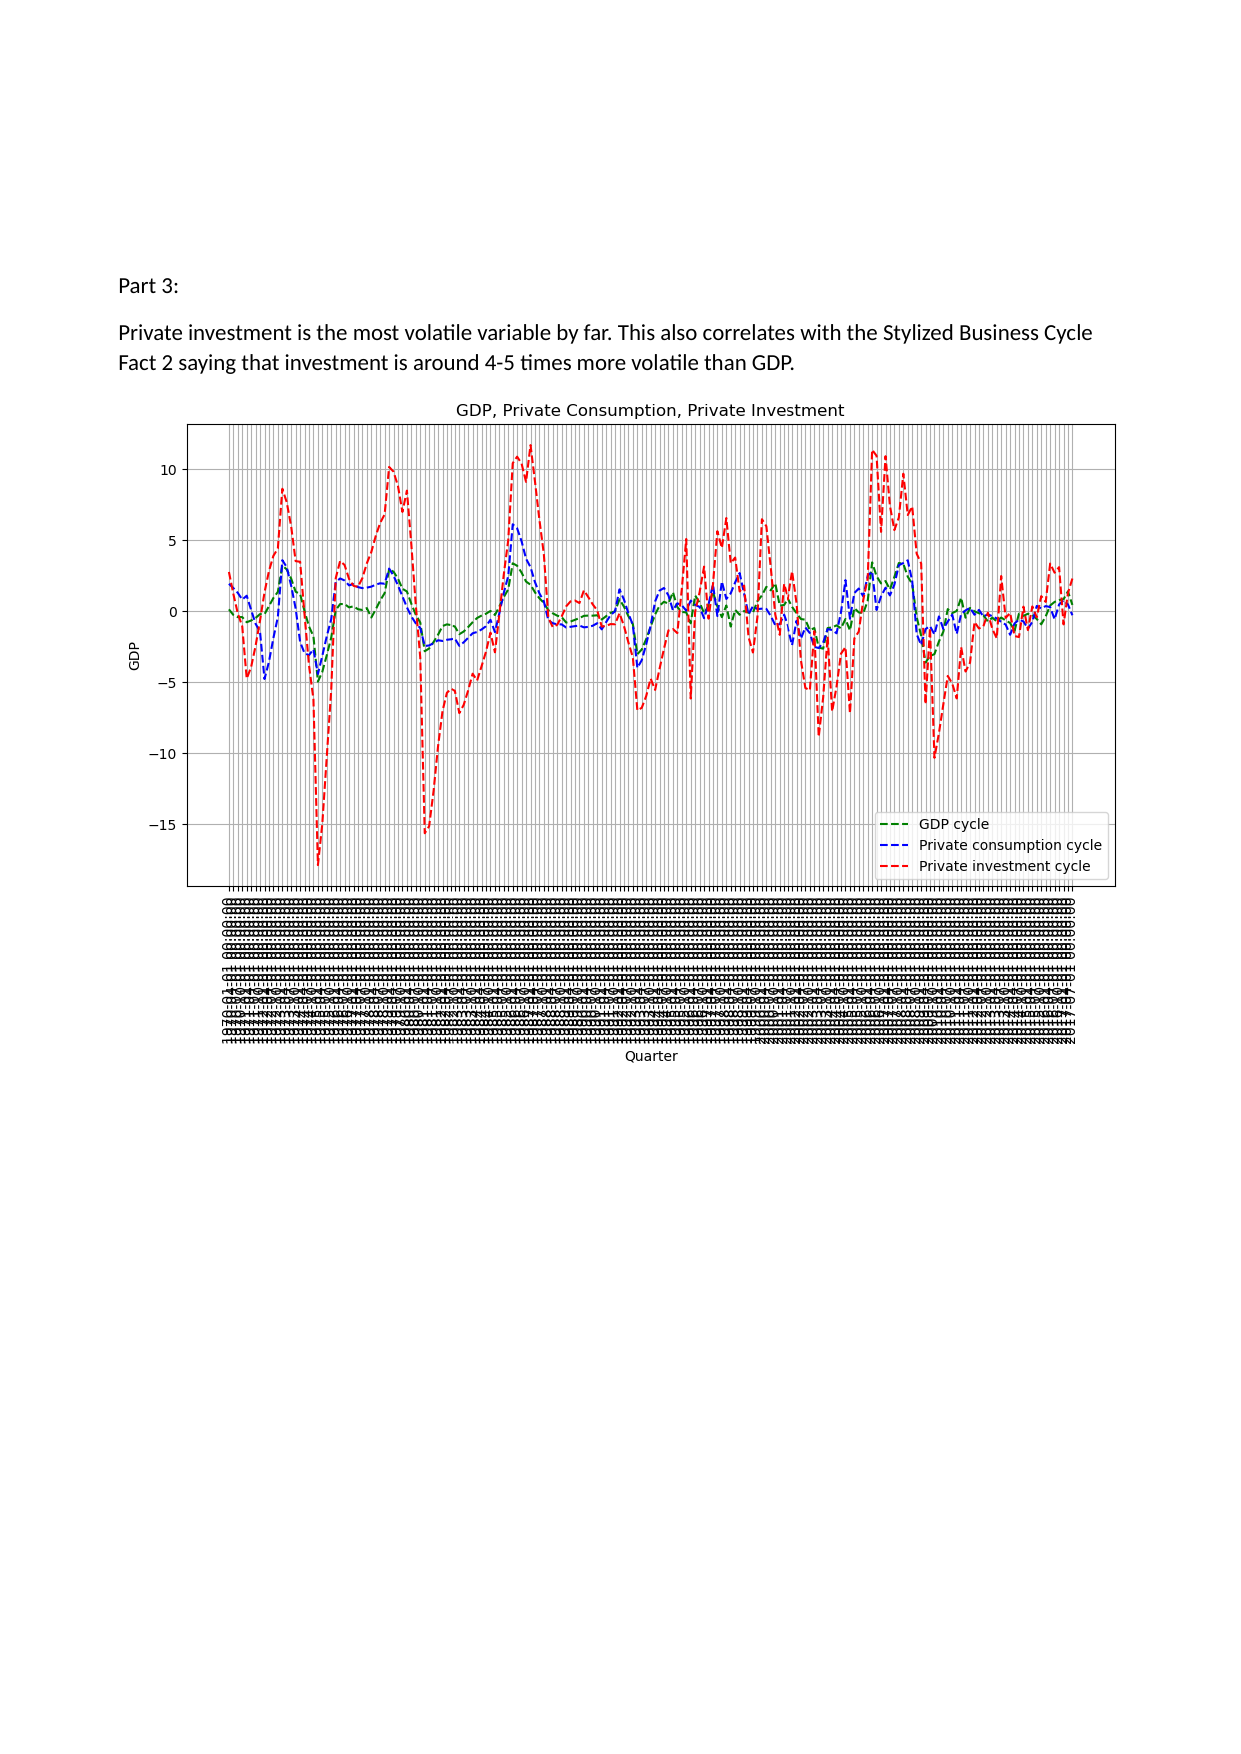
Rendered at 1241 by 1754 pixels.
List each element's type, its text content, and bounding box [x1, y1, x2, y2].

text Part 3: [118, 271, 1122, 299]
text Private investment is the most volatile variable by far. This also correlates with the Stylized Business Cycle Fact 2 saying that investment is around 4-5 times more volatile than GDP. [118, 318, 1122, 376]
picture [118, 395, 1123, 1072]
